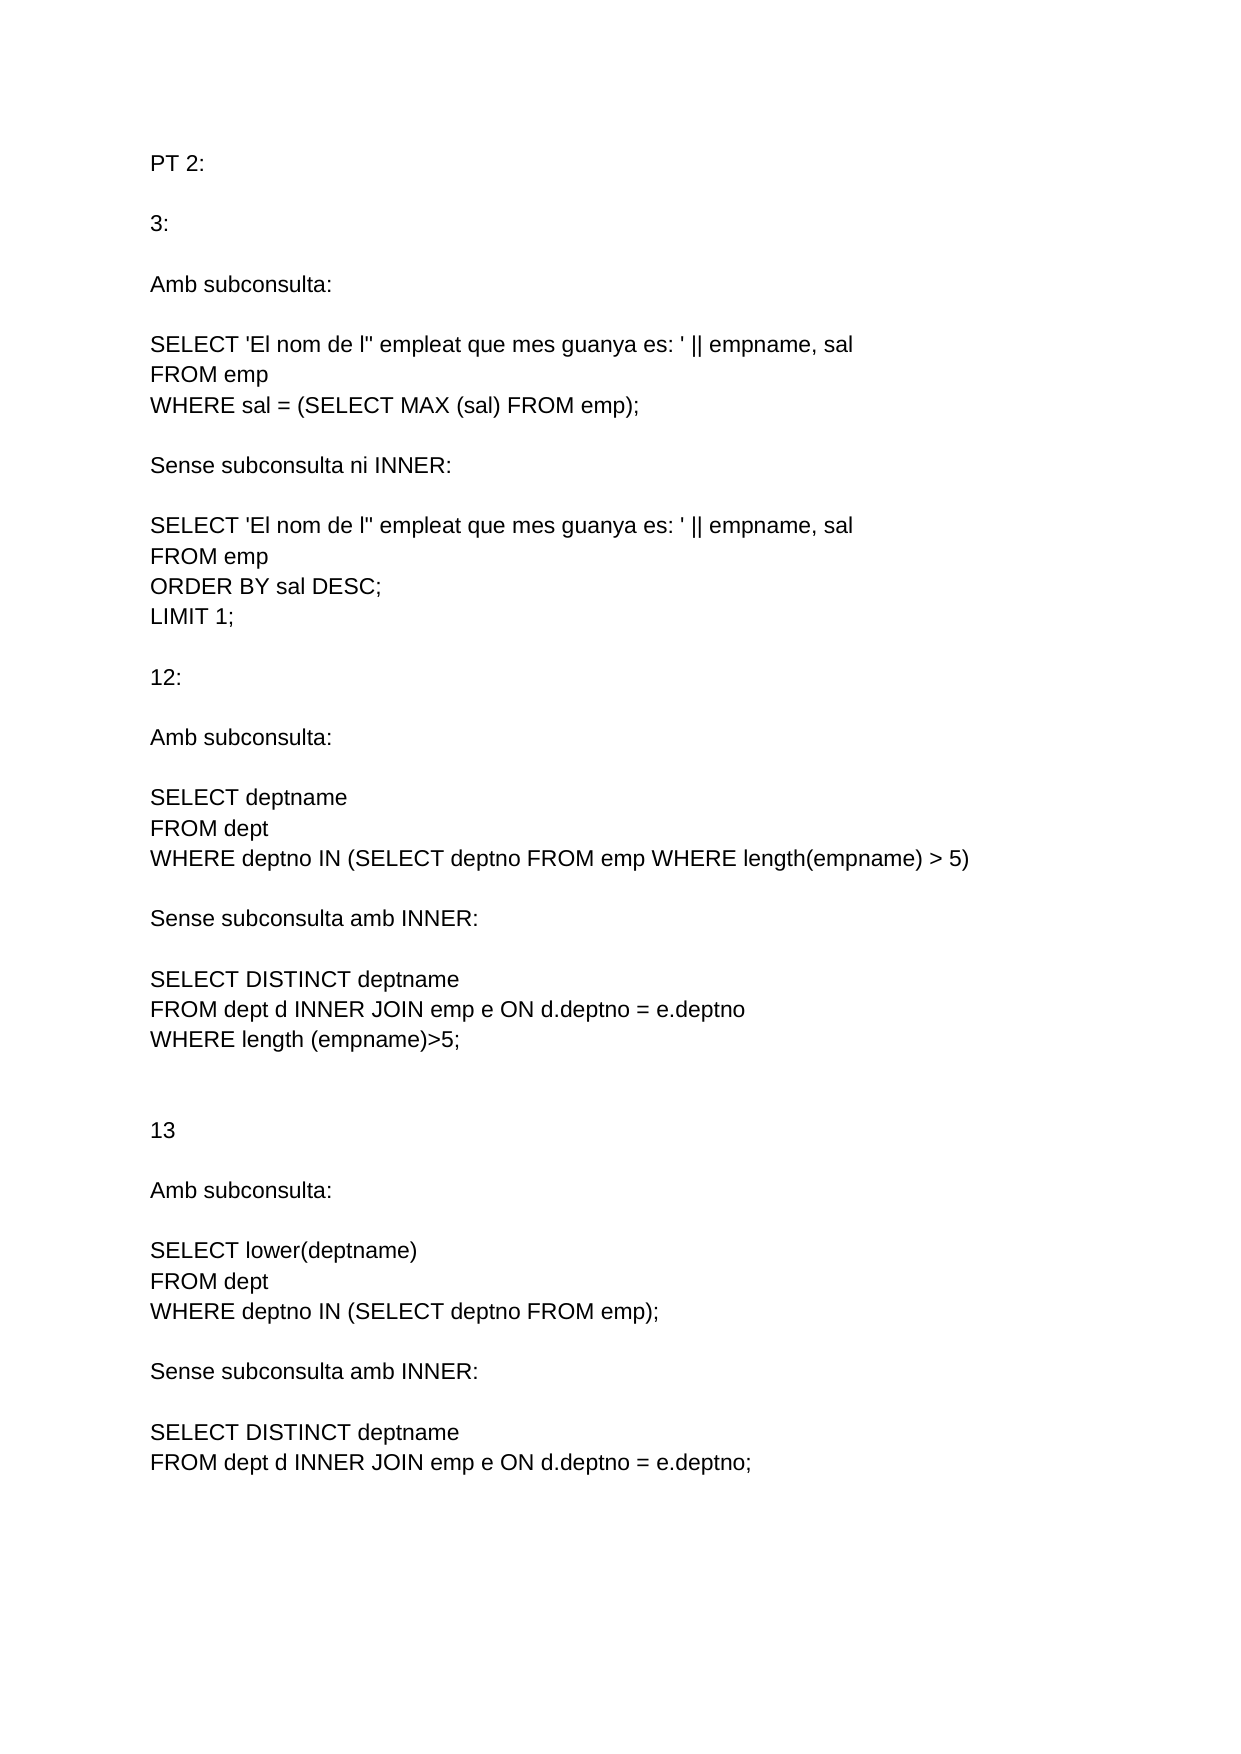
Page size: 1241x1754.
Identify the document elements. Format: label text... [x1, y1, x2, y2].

text FROM dept d INNER JOIN emp e ON d.deptno = e.deptno [150, 996, 1090, 1022]
text LIMIT 1; [150, 603, 1090, 629]
text Amb subconsulta: [150, 271, 1090, 297]
text SELECT 'El nom de l'' empleat que mes guanya es: ' || empname, sal [150, 512, 1090, 539]
text Sense subconsulta ni INNER: [150, 452, 1090, 478]
text FROM emp [150, 543, 1090, 569]
text 13 [150, 1117, 1090, 1143]
text WHERE sal = (SELECT MAX (sal) FROM emp); [150, 392, 1090, 418]
text FROM dept d INNER JOIN emp e ON d.deptno = e.deptno; [150, 1449, 1090, 1475]
text FROM emp [150, 361, 1090, 388]
text SELECT DISTINCT deptname [150, 1419, 1090, 1445]
text Sense subconsulta amb INNER: [150, 1358, 1090, 1385]
text SELECT deptname [150, 784, 1090, 811]
text Sense subconsulta amb INNER: [150, 905, 1090, 932]
text SELECT 'El nom de l'' empleat que mes guanya es: ' || empname, sal [150, 331, 1090, 358]
text WHERE deptno IN (SELECT deptno FROM emp); [150, 1298, 1090, 1324]
text 12: [150, 663, 1090, 690]
text SELECT DISTINCT deptname [150, 966, 1090, 992]
text PT 2: [150, 150, 1090, 176]
text ORDER BY sal DESC; [150, 573, 1090, 599]
text SELECT lower(deptname) [150, 1237, 1090, 1264]
text Amb subconsulta: [150, 1177, 1090, 1203]
text FROM dept [150, 1268, 1090, 1294]
text 3: [150, 210, 1090, 237]
text Amb subconsulta: [150, 724, 1090, 750]
text WHERE deptno IN (SELECT deptno FROM emp WHERE length(empname) > 5) [150, 845, 1090, 871]
text WHERE length (empname)>5; [150, 1026, 1090, 1052]
text FROM dept [150, 814, 1090, 841]
